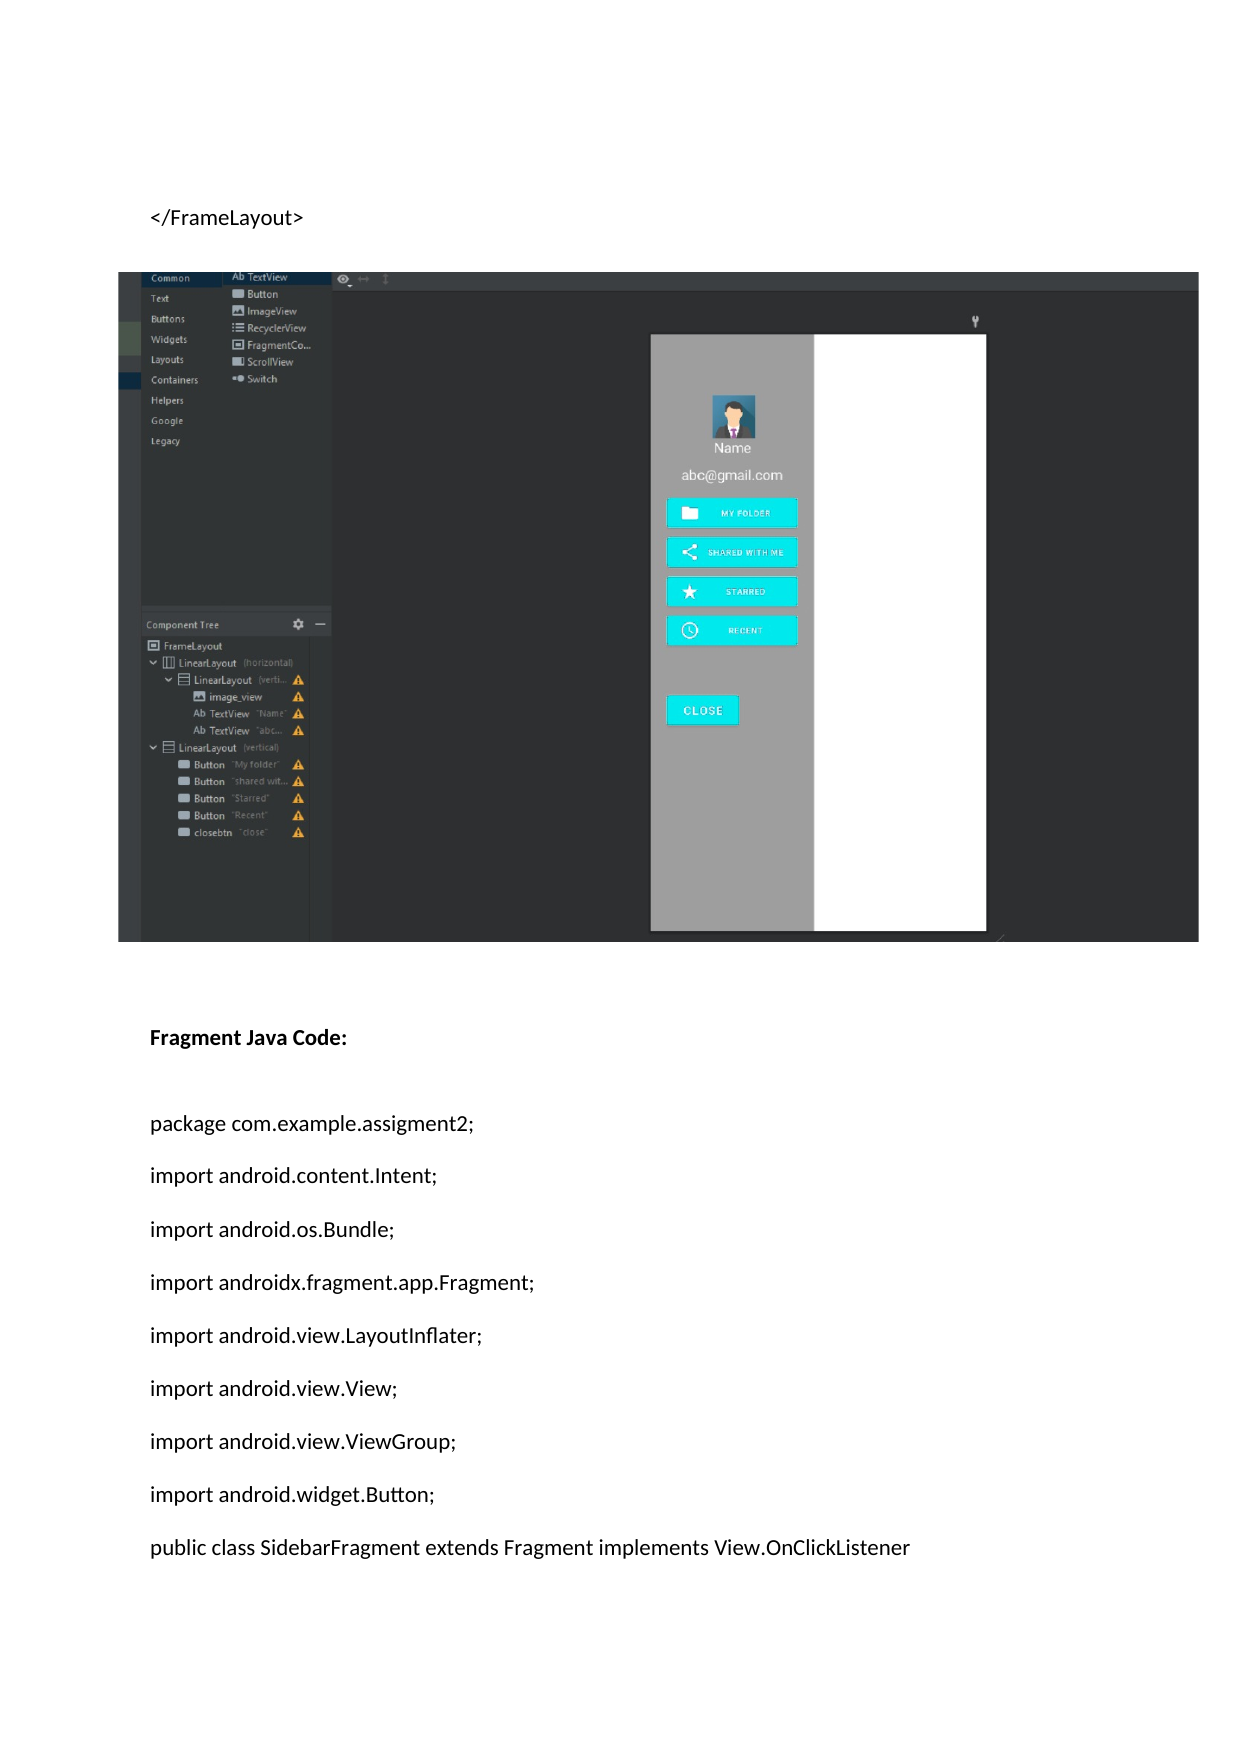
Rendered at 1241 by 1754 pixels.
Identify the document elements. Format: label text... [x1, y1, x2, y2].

text </FrameLayout> [150, 203, 1090, 263]
text import android.view.LayoutInflater; [150, 1321, 1090, 1349]
text public class SidebarFragment extends Fragment implements View.OnClickListener [150, 1533, 1090, 1561]
text import android.view.ViewGroup; [150, 1427, 1090, 1455]
text import android.view.View; [150, 1374, 1090, 1402]
text import android.os.Bundle; [150, 1215, 1090, 1243]
text import androidx.fragment.app.Fragment; [150, 1268, 1090, 1296]
text package com.example.assigment2; [150, 1109, 1090, 1137]
text import android.widget.Button; [150, 1480, 1090, 1508]
text Fragment Java Code: [150, 1023, 1090, 1084]
text import android.content.Intent; [150, 1162, 1090, 1190]
picture [118, 272, 1199, 942]
